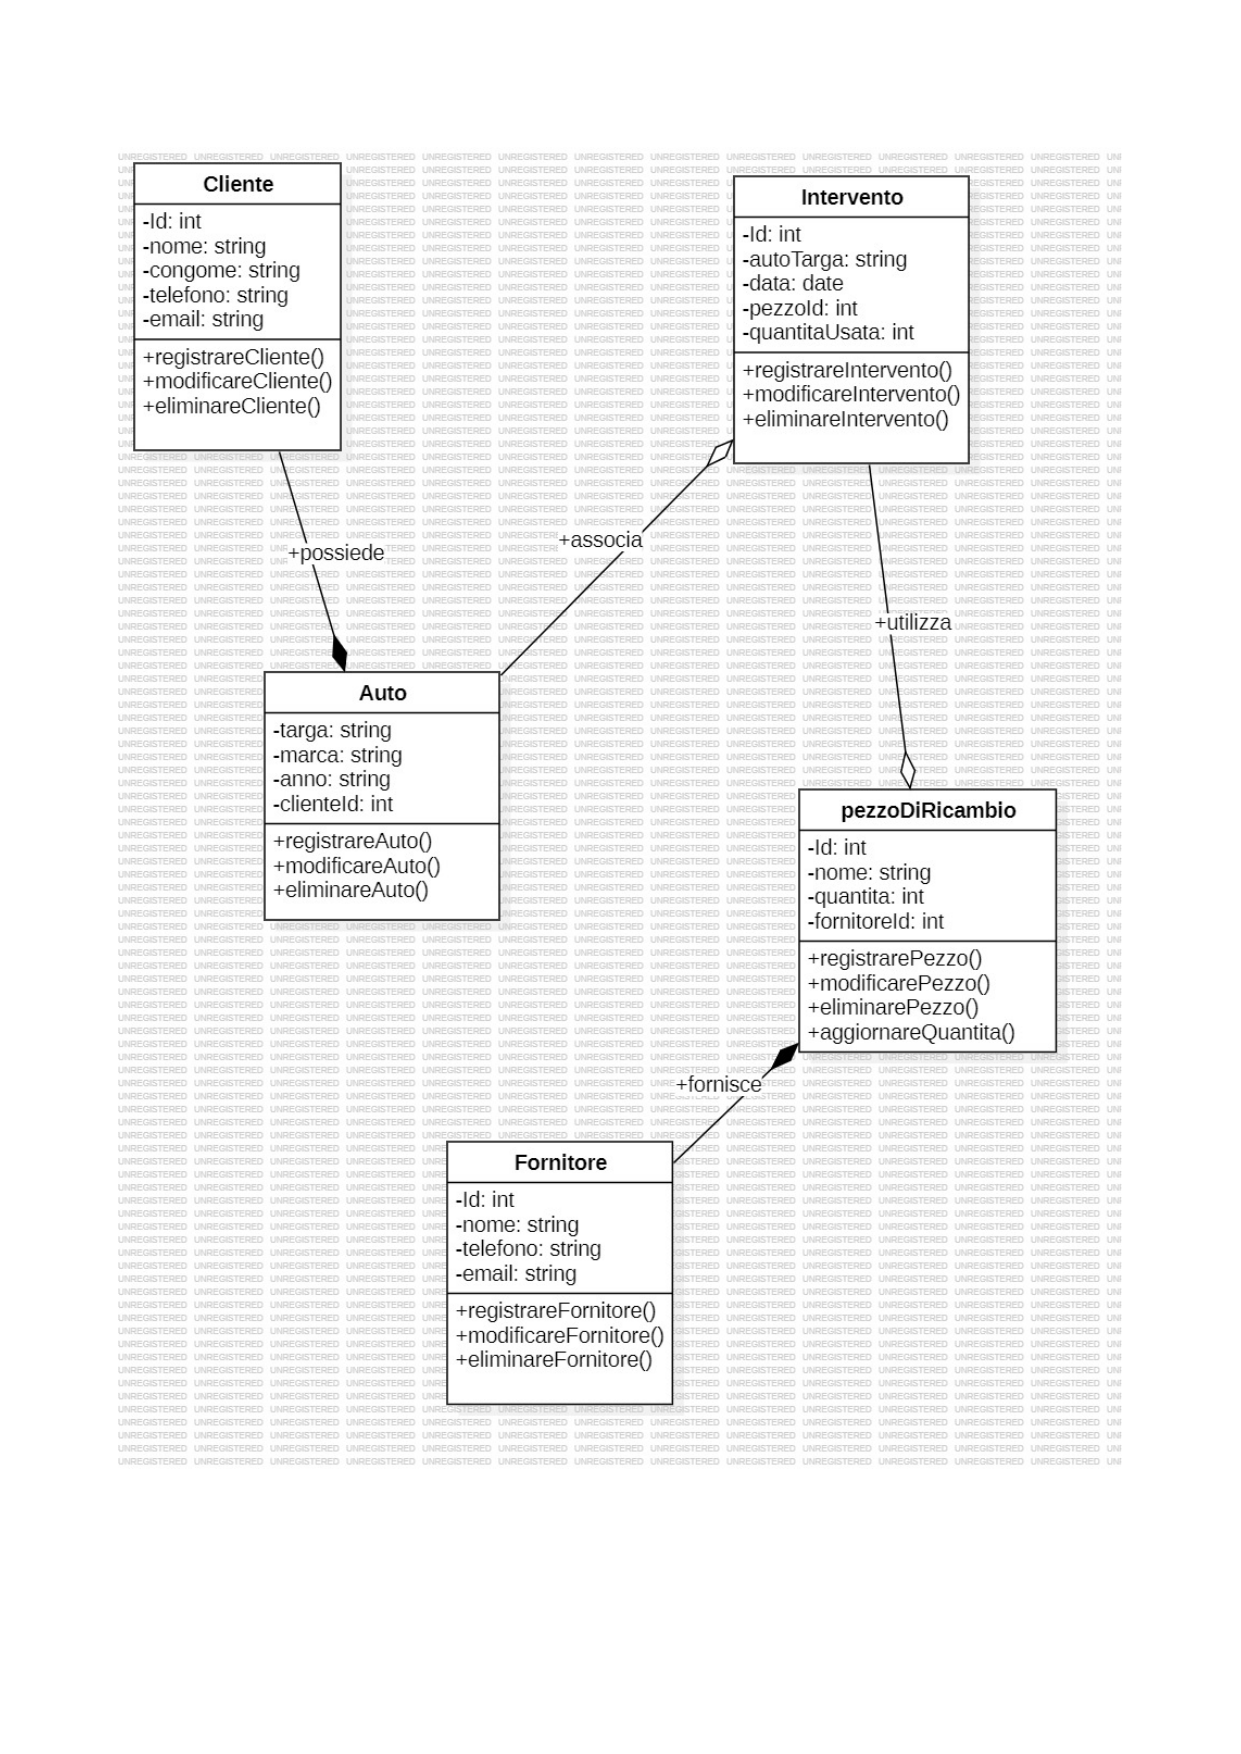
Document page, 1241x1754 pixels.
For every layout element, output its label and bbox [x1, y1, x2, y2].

picture [118, 147, 1122, 1469]
